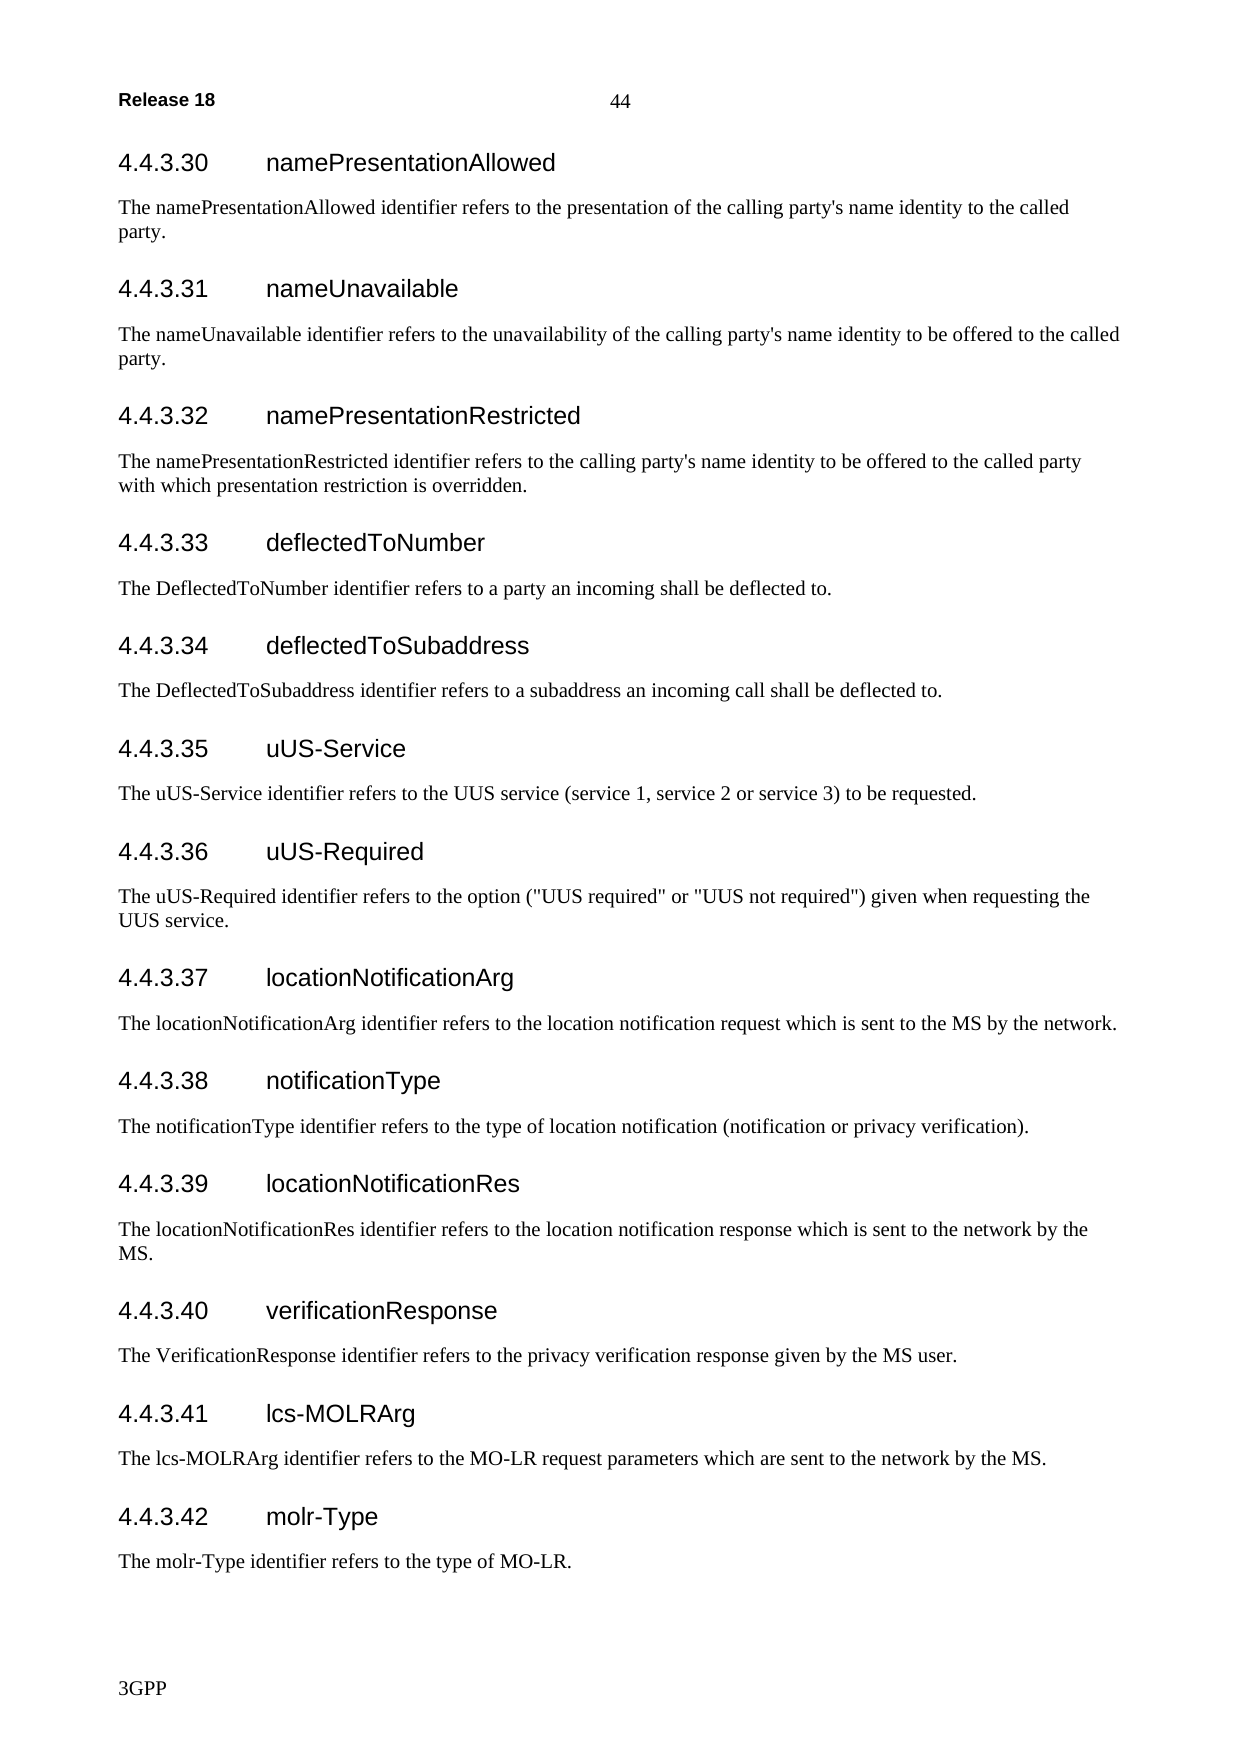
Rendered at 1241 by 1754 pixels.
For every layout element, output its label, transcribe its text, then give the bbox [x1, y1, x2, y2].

text The DeflectedToSubaddress identifier refers to a subaddress an incoming call shall be deflected to. [118, 678, 1122, 702]
subtitle 4.4.3.38 notificationType [118, 1066, 1122, 1095]
text The lcs-MOLRArg identifier refers to the MO-LR request parameters which are sent to the network by the MS. [118, 1446, 1122, 1470]
text The uUS-Required identifier refers to the option ("UUS required" or "UUS not required") given when requesting the UUS service. [118, 884, 1122, 932]
text The uUS-Service identifier refers to the UUS service (service 1, service 2 or service 3) to be requested. [118, 781, 1122, 805]
subtitle 4.4.3.33 deflectedToNumber [118, 528, 1122, 557]
subtitle 4.4.3.41 lcs-MOLRArg [118, 1399, 1122, 1427]
subtitle 4.4.3.37 locationNotificationArg [118, 963, 1122, 992]
subtitle 4.4.3.30 namePresentationAllowed [118, 147, 1122, 176]
text The namePresentationRestricted identifier refers to the calling party's name identity to be offered to the called party with which presentation restriction is overridden. [118, 449, 1122, 497]
subtitle 4.4.3.39 locationNotificationRes [118, 1169, 1122, 1198]
subtitle 4.4.3.31 nameUnavailable [118, 274, 1122, 303]
subtitle 4.4.3.32 namePresentationRestricted [118, 401, 1122, 430]
text The molr-Type identifier refers to the type of MO-LR. [118, 1549, 1122, 1573]
text The namePresentationAllowed identifier refers to the presentation of the calling party's name identity to the called party. [118, 195, 1122, 243]
subtitle 4.4.3.35 uUS-Service [118, 734, 1122, 762]
text The DeflectedToNumber identifier refers to a party an incoming shall be deflected to. [118, 576, 1122, 600]
subtitle 4.4.3.40 verificationResponse [118, 1296, 1122, 1325]
subtitle 4.4.3.36 uUS-Required [118, 837, 1122, 865]
text The VerificationResponse identifier refers to the privacy verification response given by the MS user. [118, 1343, 1122, 1367]
subtitle 4.4.3.42 molr-Type [118, 1502, 1122, 1530]
text The nameUnavailable identifier refers to the unavailability of the calling party's name identity to be offered to the called party. [118, 322, 1122, 370]
text The notificationType identifier refers to the type of location notification (notification or privacy verification). [118, 1114, 1122, 1138]
text The locationNotificationArg identifier refers to the location notification request which is sent to the MS by the network. [118, 1011, 1122, 1035]
subtitle 4.4.3.34 deflectedToSubaddress [118, 631, 1122, 660]
text The locationNotificationRes identifier refers to the location notification response which is sent to the network by the MS. [118, 1217, 1122, 1265]
